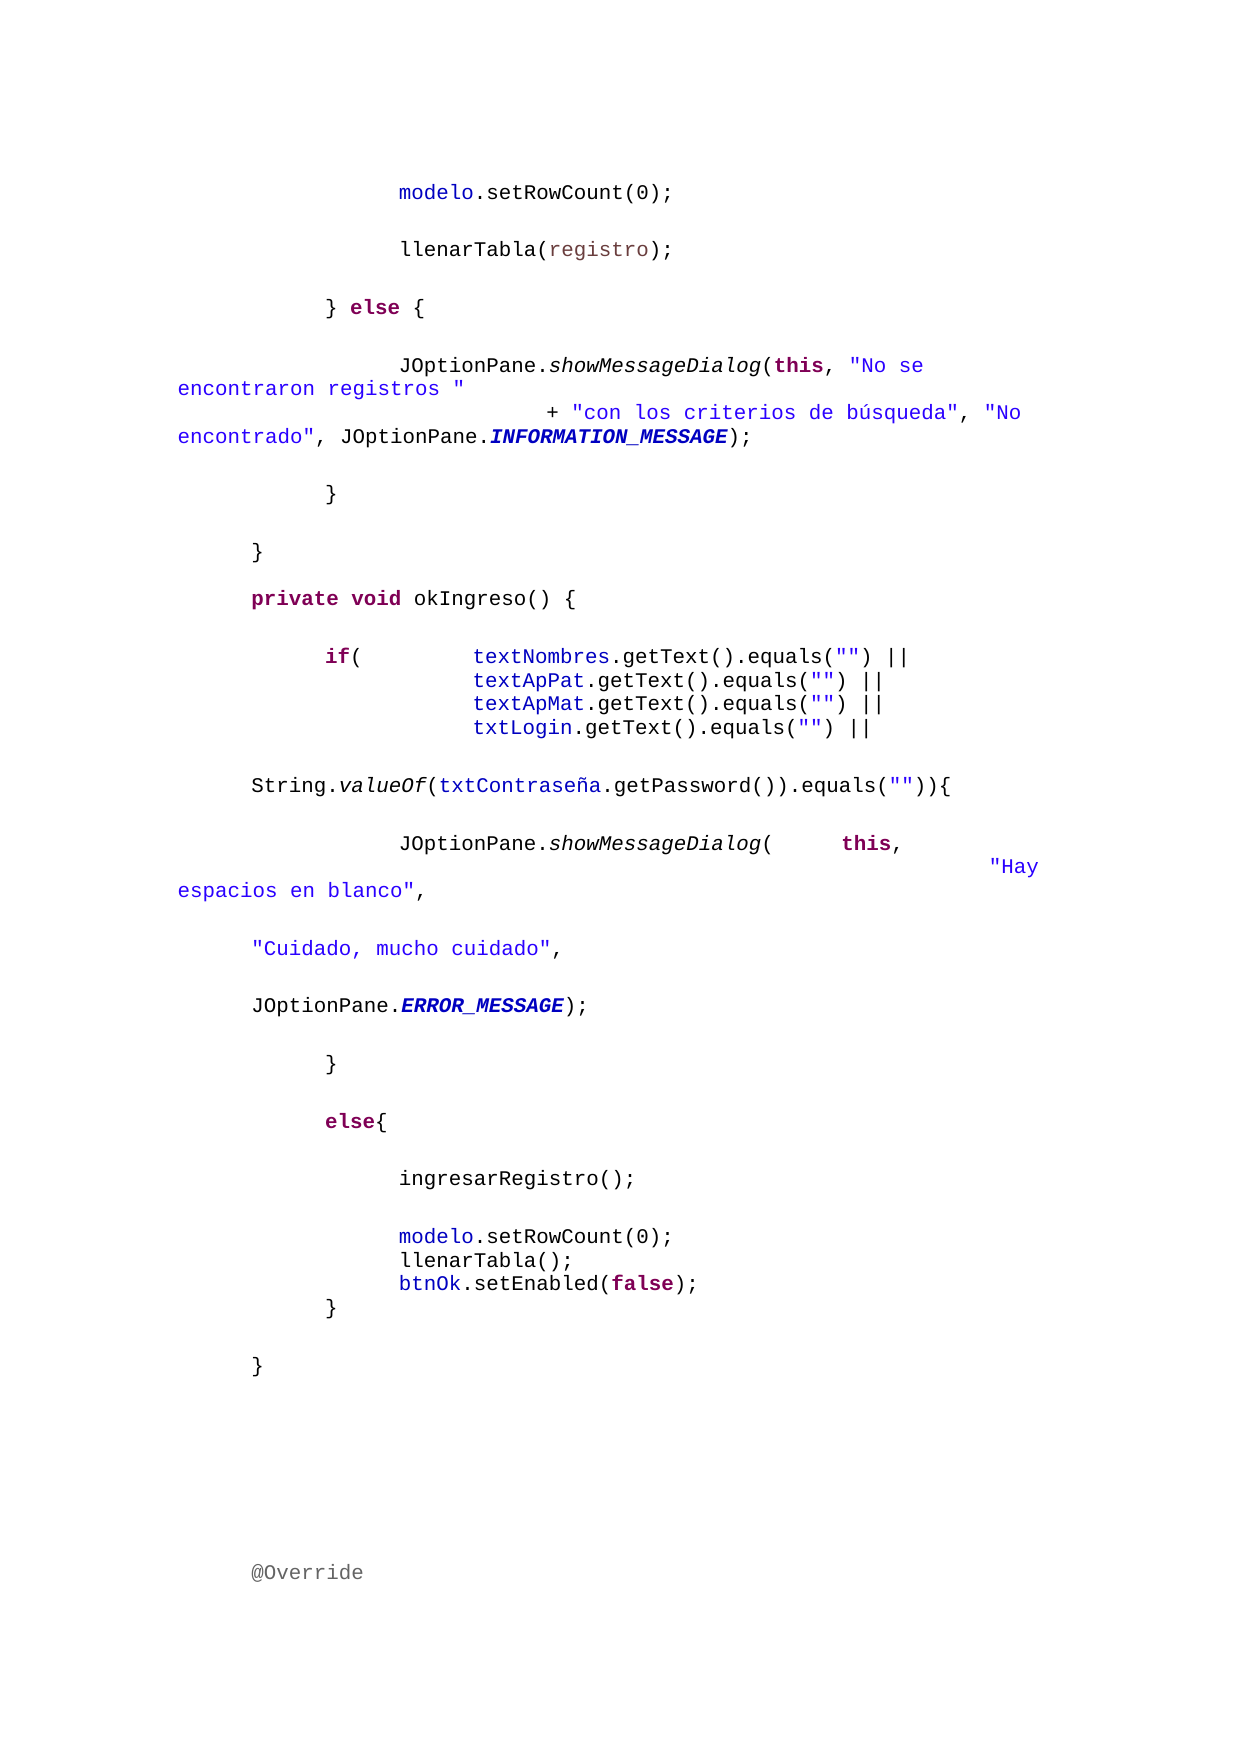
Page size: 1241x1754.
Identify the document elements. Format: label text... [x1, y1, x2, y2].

text private void okIngreso() { [177, 588, 1063, 612]
text ingresarRegistro(); [177, 1168, 1063, 1192]
text llenarTabla(); [177, 1250, 1063, 1273]
text textApPat.getText().equals("") || [177, 670, 1063, 693]
text } else { [177, 297, 1063, 321]
text @Override [177, 1562, 1063, 1586]
text String.valueOf(txtContraseña.getPassword()).equals("")){ [177, 741, 1063, 798]
text } [177, 1297, 1063, 1321]
text txtLogin.getText().equals("") || [177, 717, 1063, 741]
text } [177, 1053, 1063, 1077]
text if( textNombres.getText().equals("") || [177, 646, 1063, 670]
text JOptionPane.showMessageDialog(this, "No se encontraron registros " [177, 355, 1063, 402]
text } [177, 541, 1063, 565]
text modelo.setRowCount(0); [177, 182, 1063, 205]
text modelo.setRowCount(0); [177, 1226, 1063, 1250]
text "Hay espacios en blanco", [177, 856, 1063, 903]
text JOptionPane.showMessageDialog( this, [177, 832, 1063, 856]
text JOptionPane.ERROR_MESSAGE); [177, 961, 1063, 1019]
text + "con los criterios de búsqueda", "No encontrado", JOptionPane.INFORMATION_MESSAGE); [177, 402, 1063, 449]
text } [177, 483, 1063, 507]
text btnOk.setEnabled(false); [177, 1273, 1063, 1297]
text else{ [177, 1111, 1063, 1134]
text llenarTabla(registro); [177, 239, 1063, 263]
text textApMat.getText().equals("") || [177, 693, 1063, 717]
text "Cuidado, mucho cuidado", [177, 903, 1063, 961]
text } [177, 1355, 1063, 1378]
